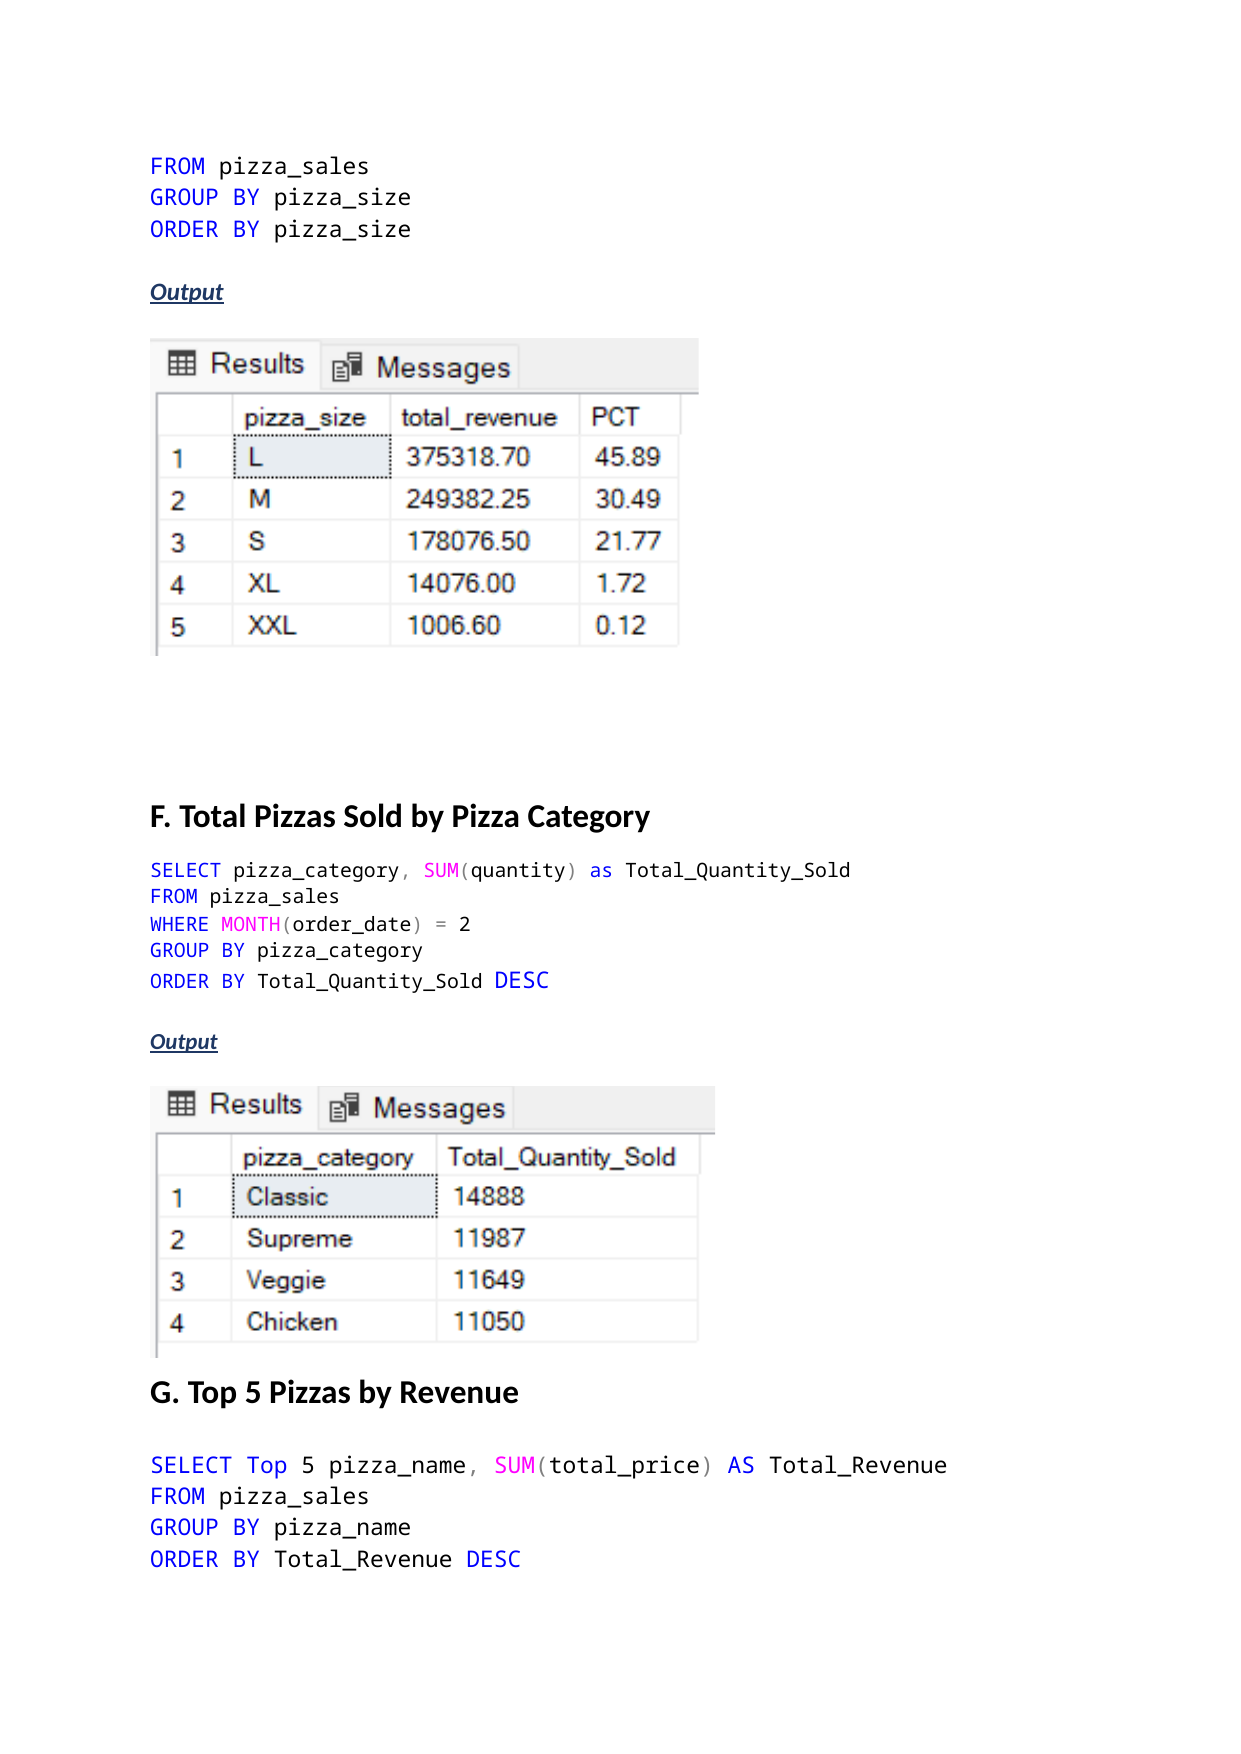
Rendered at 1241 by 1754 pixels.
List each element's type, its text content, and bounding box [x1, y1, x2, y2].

text GROUP BY pizza_size [150, 181, 1090, 212]
text GROUP BY pizza_category [150, 937, 1090, 964]
text G. Top 5 Pizzas by Revenue [150, 1371, 1090, 1412]
text FROM pizza_sales [150, 883, 1090, 910]
text F. Total Pizzas Sold by Pizza Category [150, 795, 1090, 836]
text FROM pizza_sales [150, 150, 1090, 181]
picture [150, 338, 699, 656]
text ORDER BY Total_Quantity_Sold DESC [150, 964, 1090, 995]
text SELECT Top 5 pizza_name, SUM(total_price) AS Total_Revenue [150, 1449, 1090, 1480]
text ORDER BY Total_Revenue DESC [150, 1543, 1090, 1574]
text FROM pizza_sales [150, 1480, 1090, 1511]
picture [150, 1086, 716, 1358]
text ORDER BY pizza_size [150, 212, 1090, 244]
text WHERE MONTH(order_date) = 2 [150, 910, 1090, 937]
text Output [150, 276, 1090, 307]
text SELECT pizza_category, SUM(quantity) as Total_Quantity_Sold [150, 856, 1090, 883]
text GROUP BY pizza_name [150, 1511, 1090, 1543]
text Output [150, 1027, 1090, 1055]
